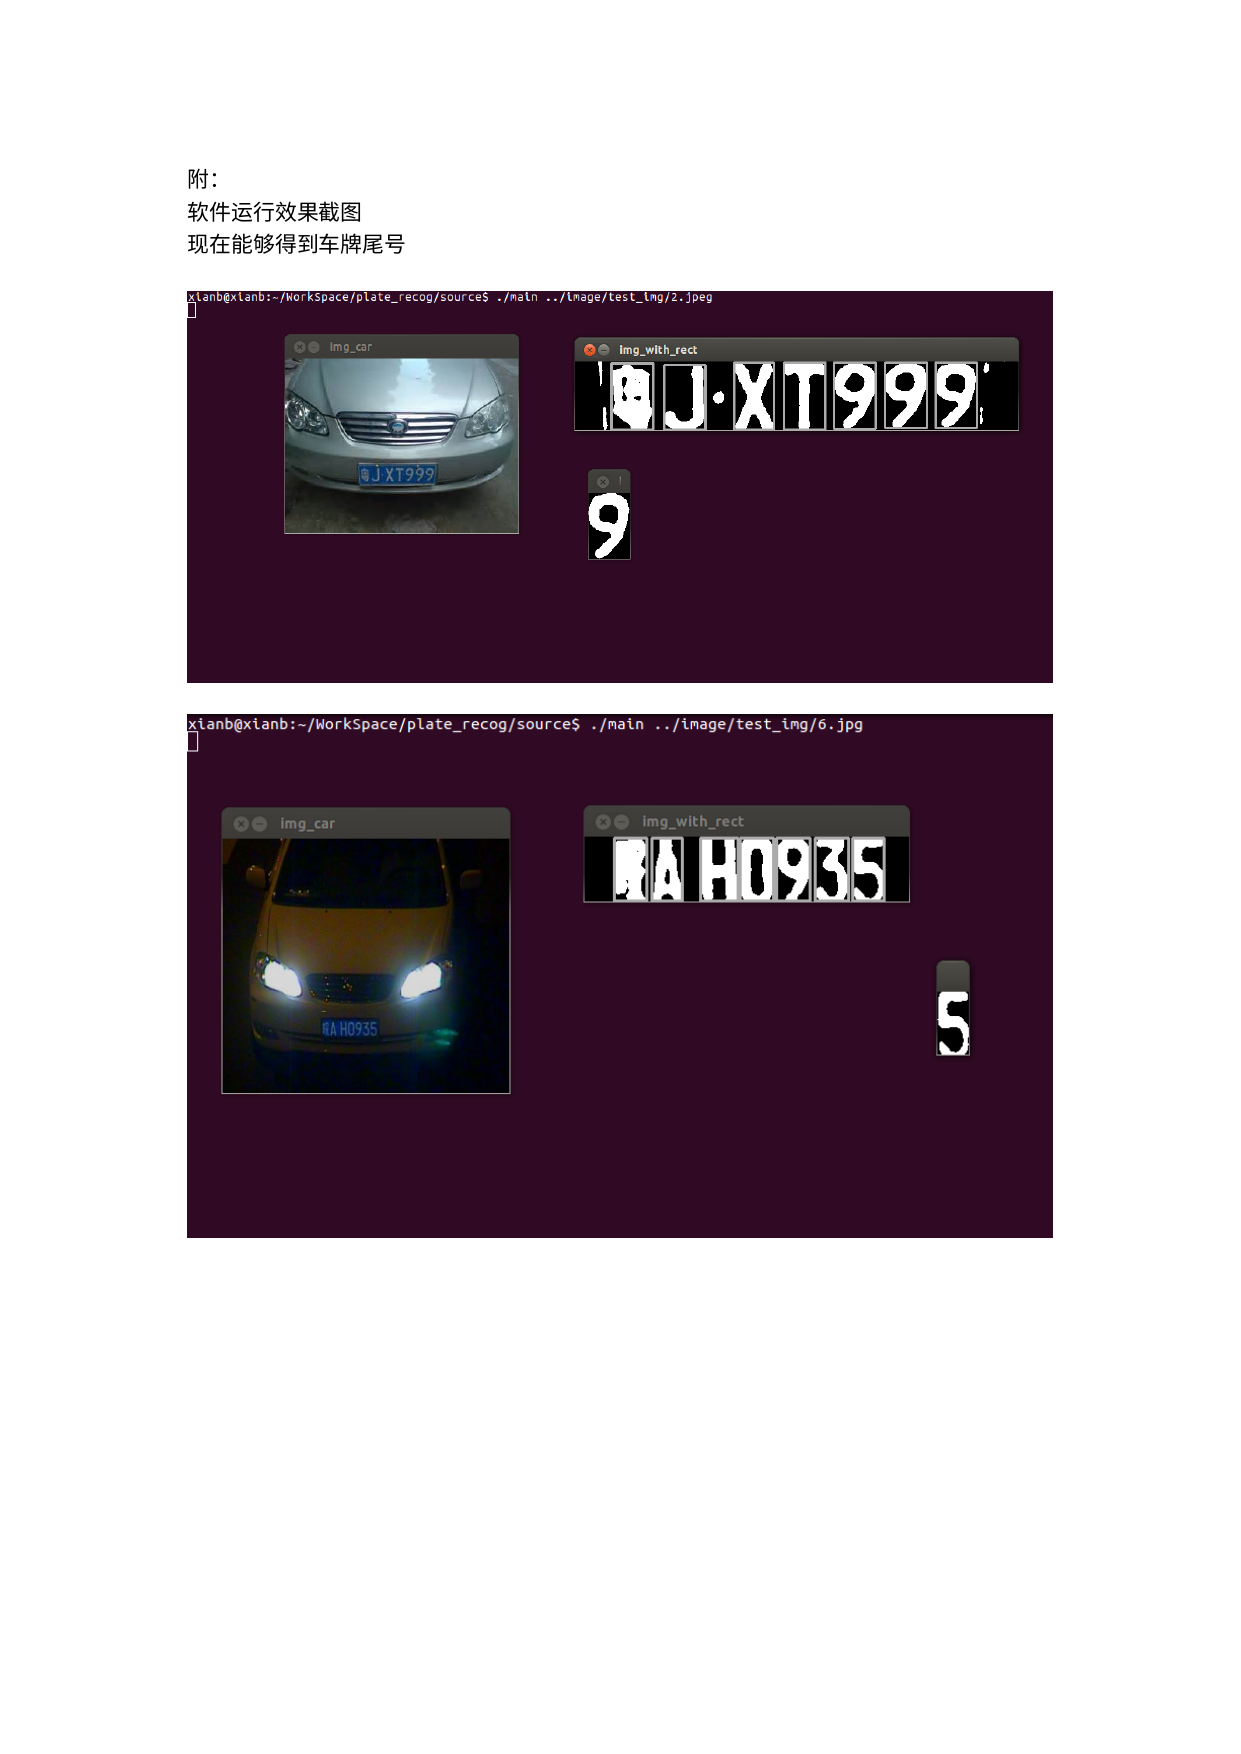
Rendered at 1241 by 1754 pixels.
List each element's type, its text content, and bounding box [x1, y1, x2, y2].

text 附： [187, 162, 1053, 194]
text 软件运行效果截图 [187, 194, 1053, 227]
picture [187, 714, 1053, 1238]
text 现在能够得到车牌尾号 [187, 227, 1053, 259]
picture [187, 291, 1053, 683]
